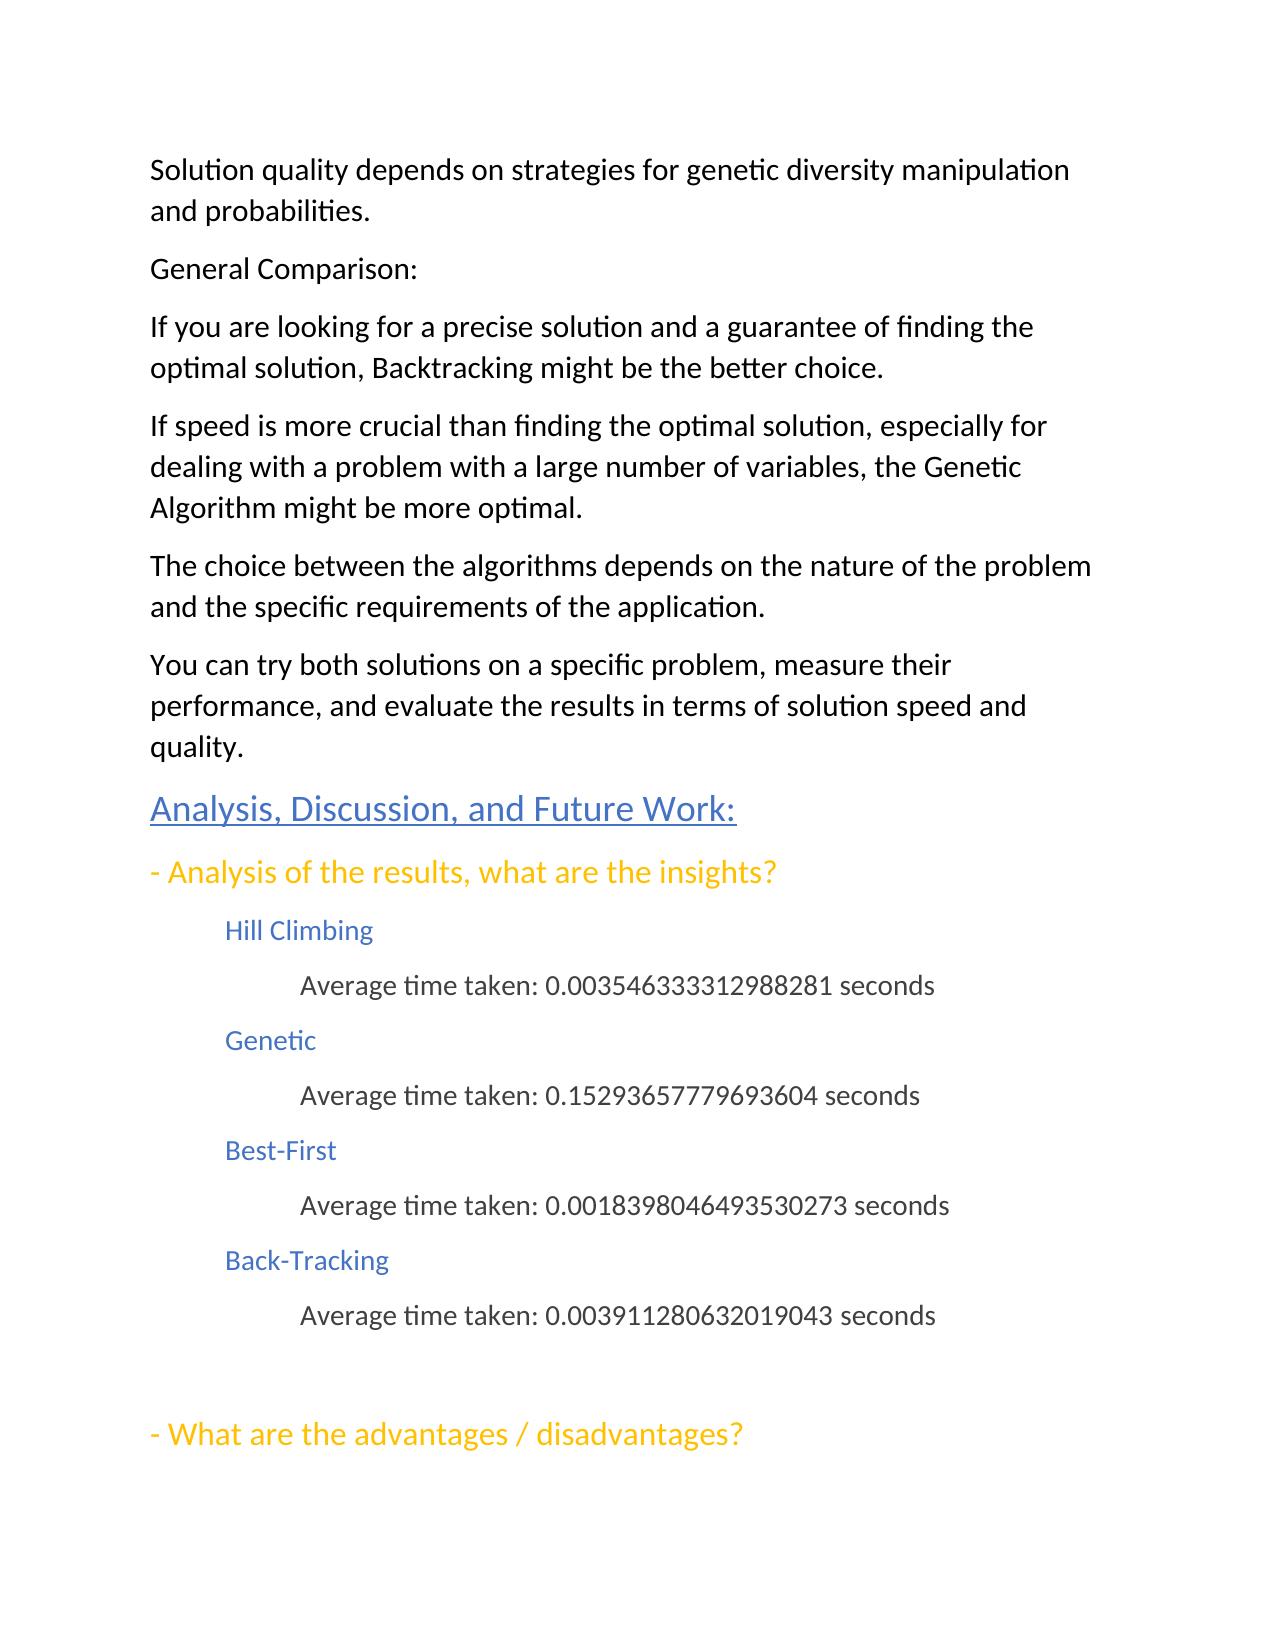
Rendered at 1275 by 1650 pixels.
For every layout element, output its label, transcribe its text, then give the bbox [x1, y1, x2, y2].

text Best-First [225, 1132, 1125, 1168]
text If you are looking for a precise solution and a guarantee of finding the optimal solution, Backtracking might be the better choice. [150, 307, 1125, 386]
text Average time taken: 0.15293657779693604 seconds [225, 1077, 1125, 1113]
text Genetic [225, 1022, 1125, 1057]
text Average time taken: 0.003546333312988281 seconds [225, 967, 1125, 1002]
text Hill Climbing [225, 912, 1125, 947]
text Back-Tracking [225, 1242, 1125, 1278]
text - Analysis of the results, what are the insights? [150, 851, 1125, 892]
text Average time taken: 0.0018398046493530273 seconds [225, 1187, 1125, 1223]
text The choice between the algorithms depends on the nature of the problem and the specific requirements of the application. [150, 546, 1125, 625]
text General Comparison: [150, 249, 1125, 287]
text If speed is more crucial than finding the optimal solution, especially for dealing with a problem with a large number of variables, the Genetic Algorithm might be more optimal. [150, 406, 1125, 526]
text You can try both solutions on a specific problem, measure their performance, and evaluate the results in terms of solution speed and quality. [150, 645, 1125, 765]
text - What are the advantages / disadvantages? [150, 1413, 1125, 1454]
text Solution quality depends on strategies for genetic diversity manipulation and probabilities. [150, 150, 1125, 229]
text Average time taken: 0.003911280632019043 seconds [225, 1297, 1125, 1333]
text Analysis, Discussion, and Future Work: [150, 785, 1125, 831]
